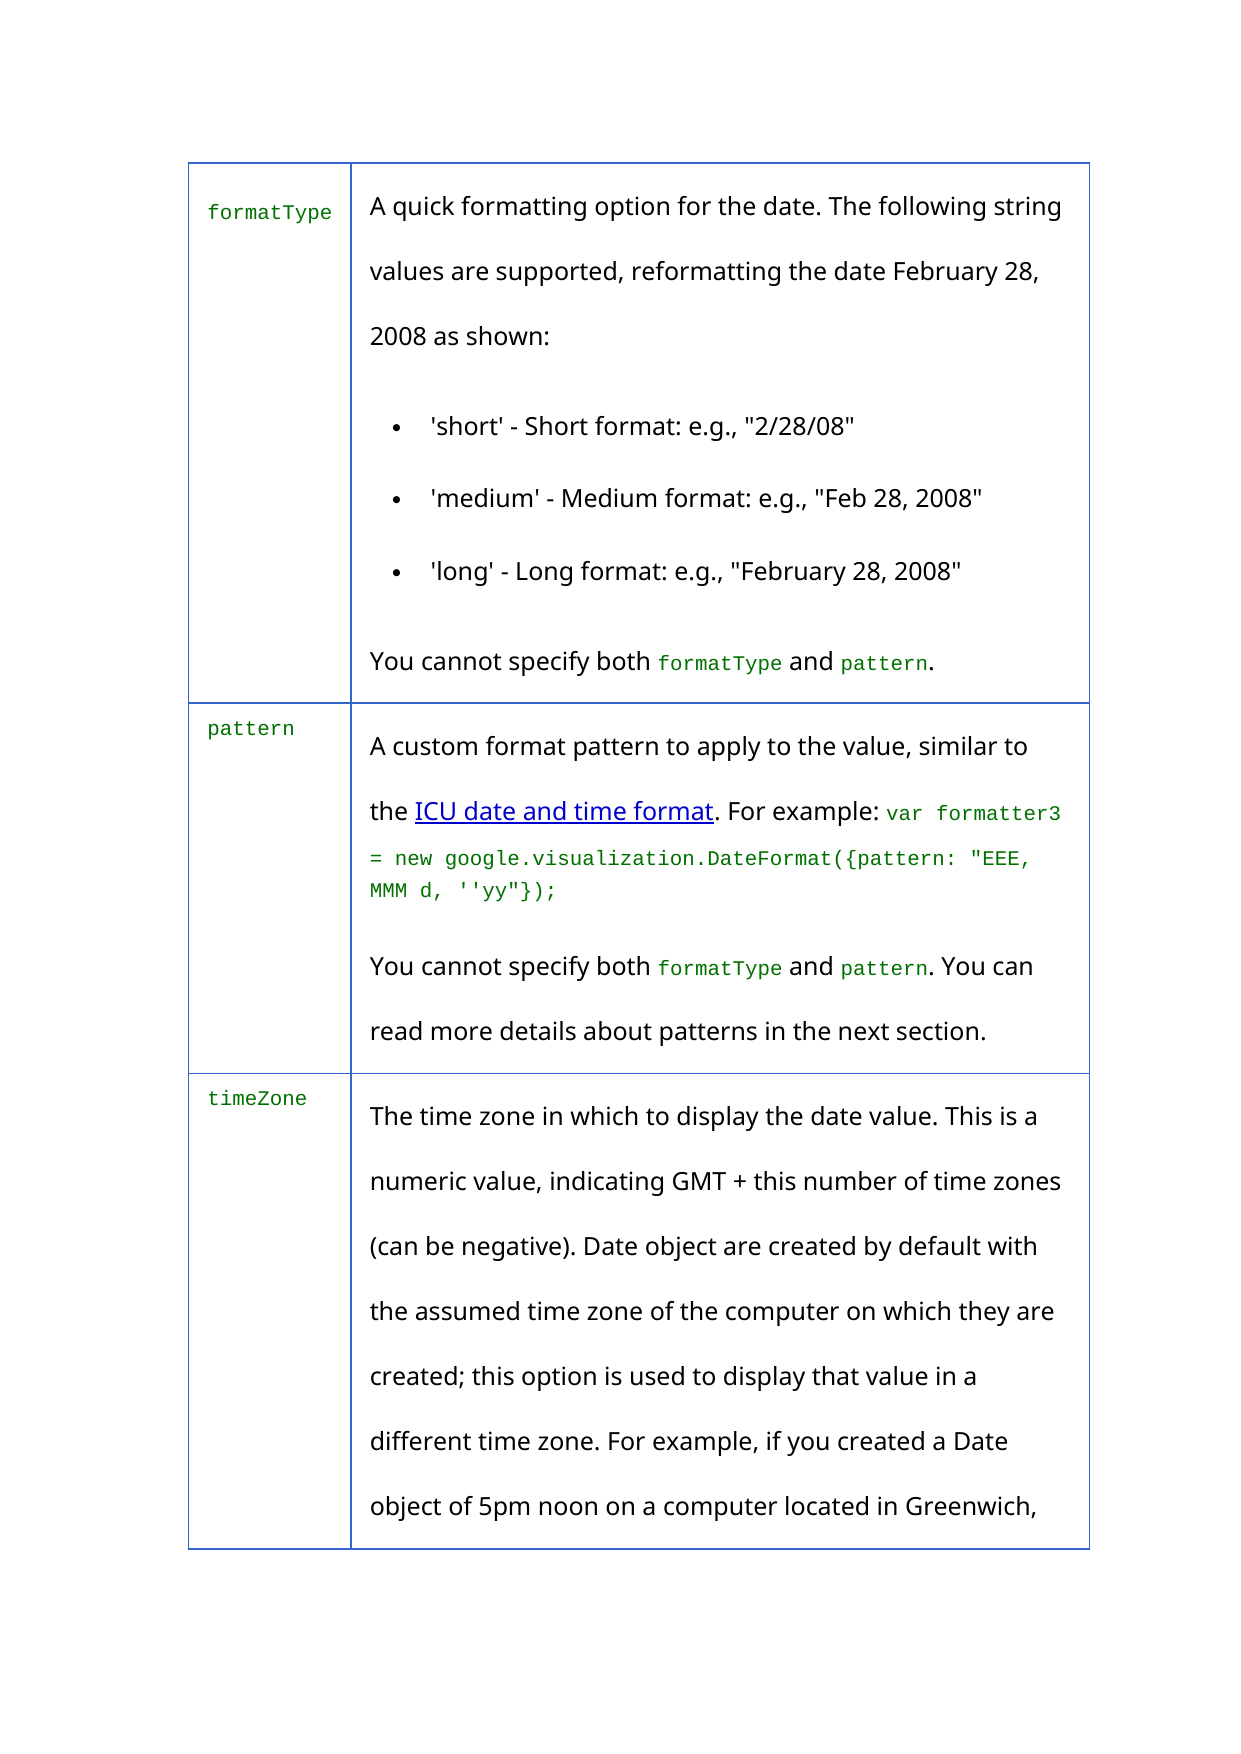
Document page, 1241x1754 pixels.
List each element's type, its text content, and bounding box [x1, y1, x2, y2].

table_cell A custom format pattern to apply to the value, similar to the ICU date and time format. For example: var formatter3 = new google.visualization.DateFormat({pattern: "EEE, MMM d, ''yy"}); You cannot specify both formatType and pattern. You can read more details about patterns in the next section. [352, 704, 1089, 1073]
table_cell A quick formatting option for the date. The following string values are supported, reformatting the date February 28, 2008 as shown: 'short' - Short format: e.g., "2/28/08" 'medium' - Medium format: e.g., "Feb 28, 2008" 'long' - Long format: e.g., "February 28, 2008" You cannot specify both formatType and pattern. [352, 164, 1089, 702]
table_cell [352, 1074, 1089, 1548]
table_cell pattern [189, 704, 350, 1073]
table_cell timeZone [189, 1074, 350, 1548]
table_cell formatType [189, 164, 350, 702]
